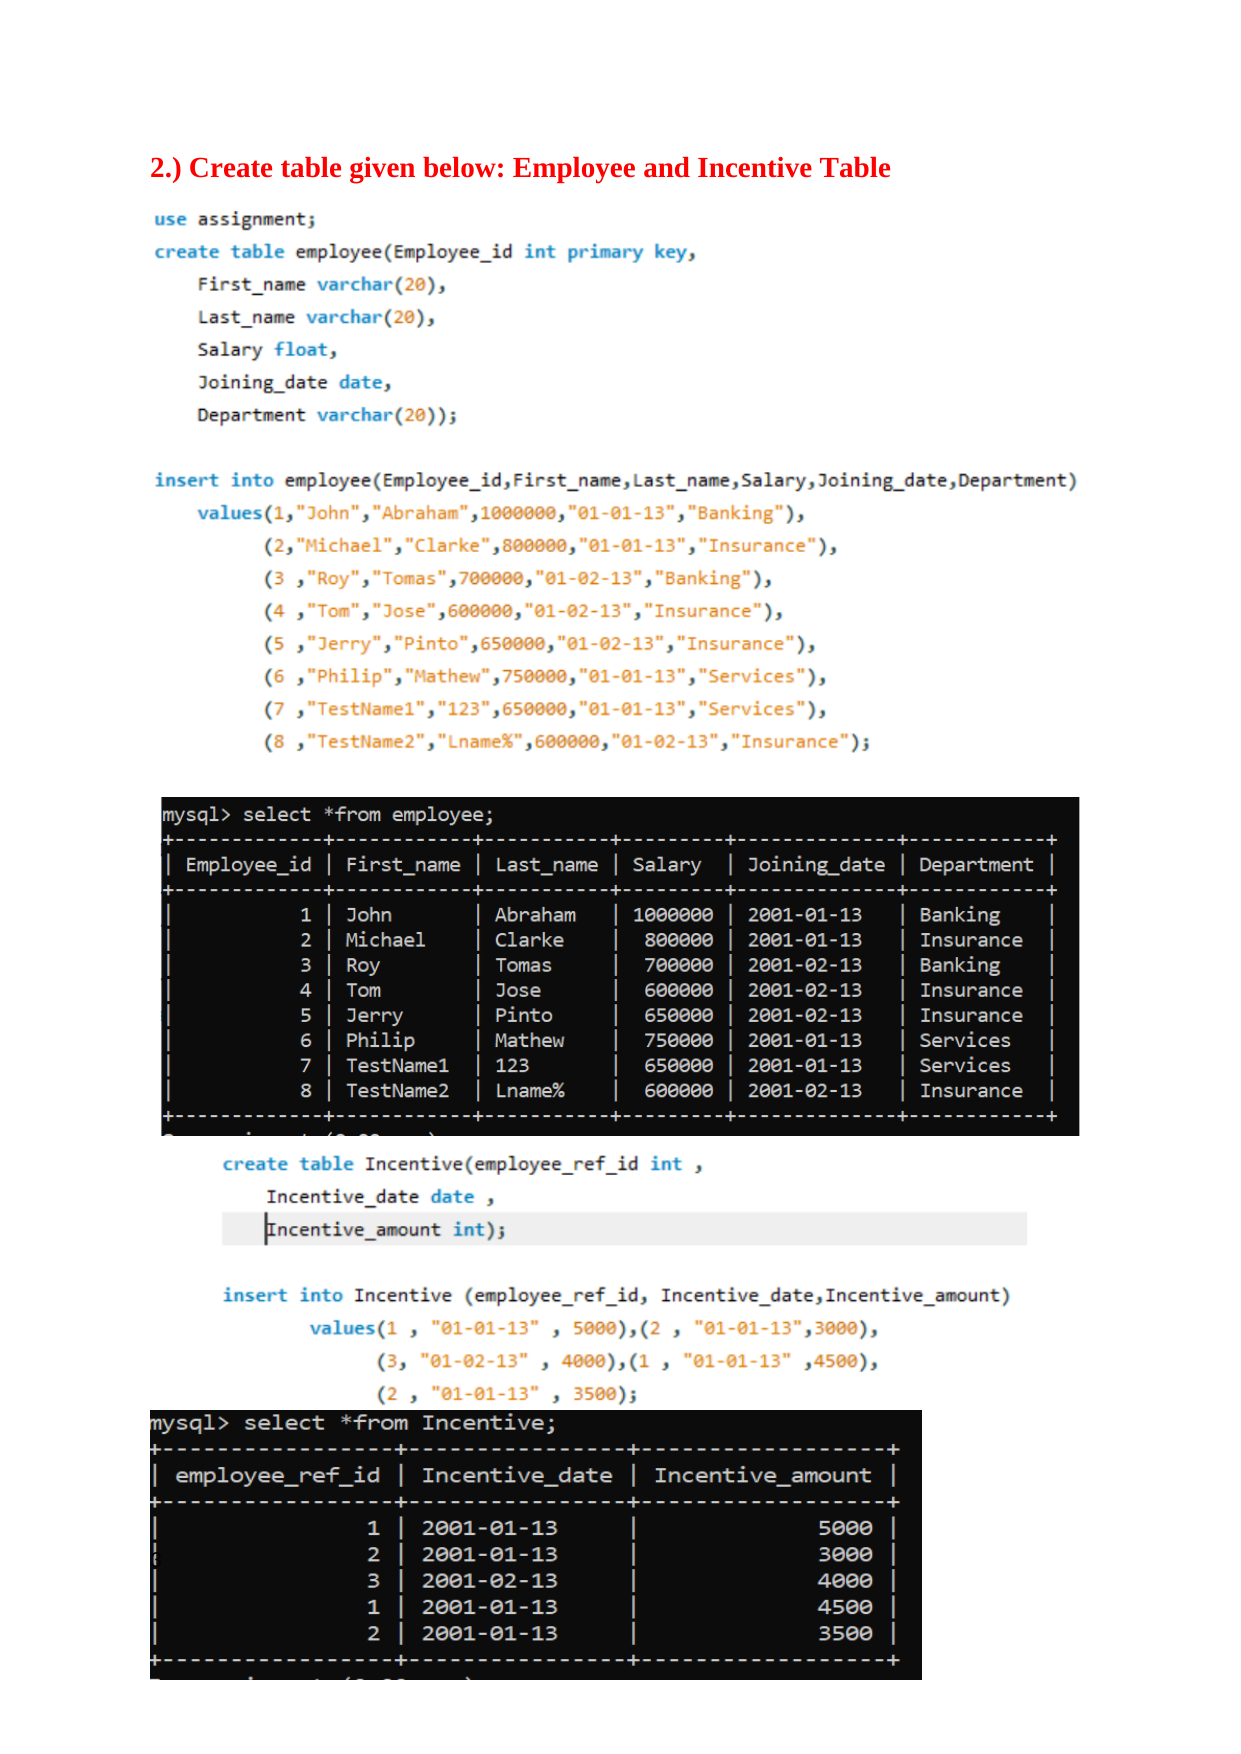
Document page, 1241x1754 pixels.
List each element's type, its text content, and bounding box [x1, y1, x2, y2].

picture [150, 210, 1091, 783]
picture [150, 1150, 1028, 1546]
picture [160, 797, 1080, 1136]
subtitle 2.) Create table given below: Employee and Incentive Table [150, 150, 1090, 183]
text 3 [150, 1546, 1090, 1573]
picture [150, 1573, 922, 1680]
